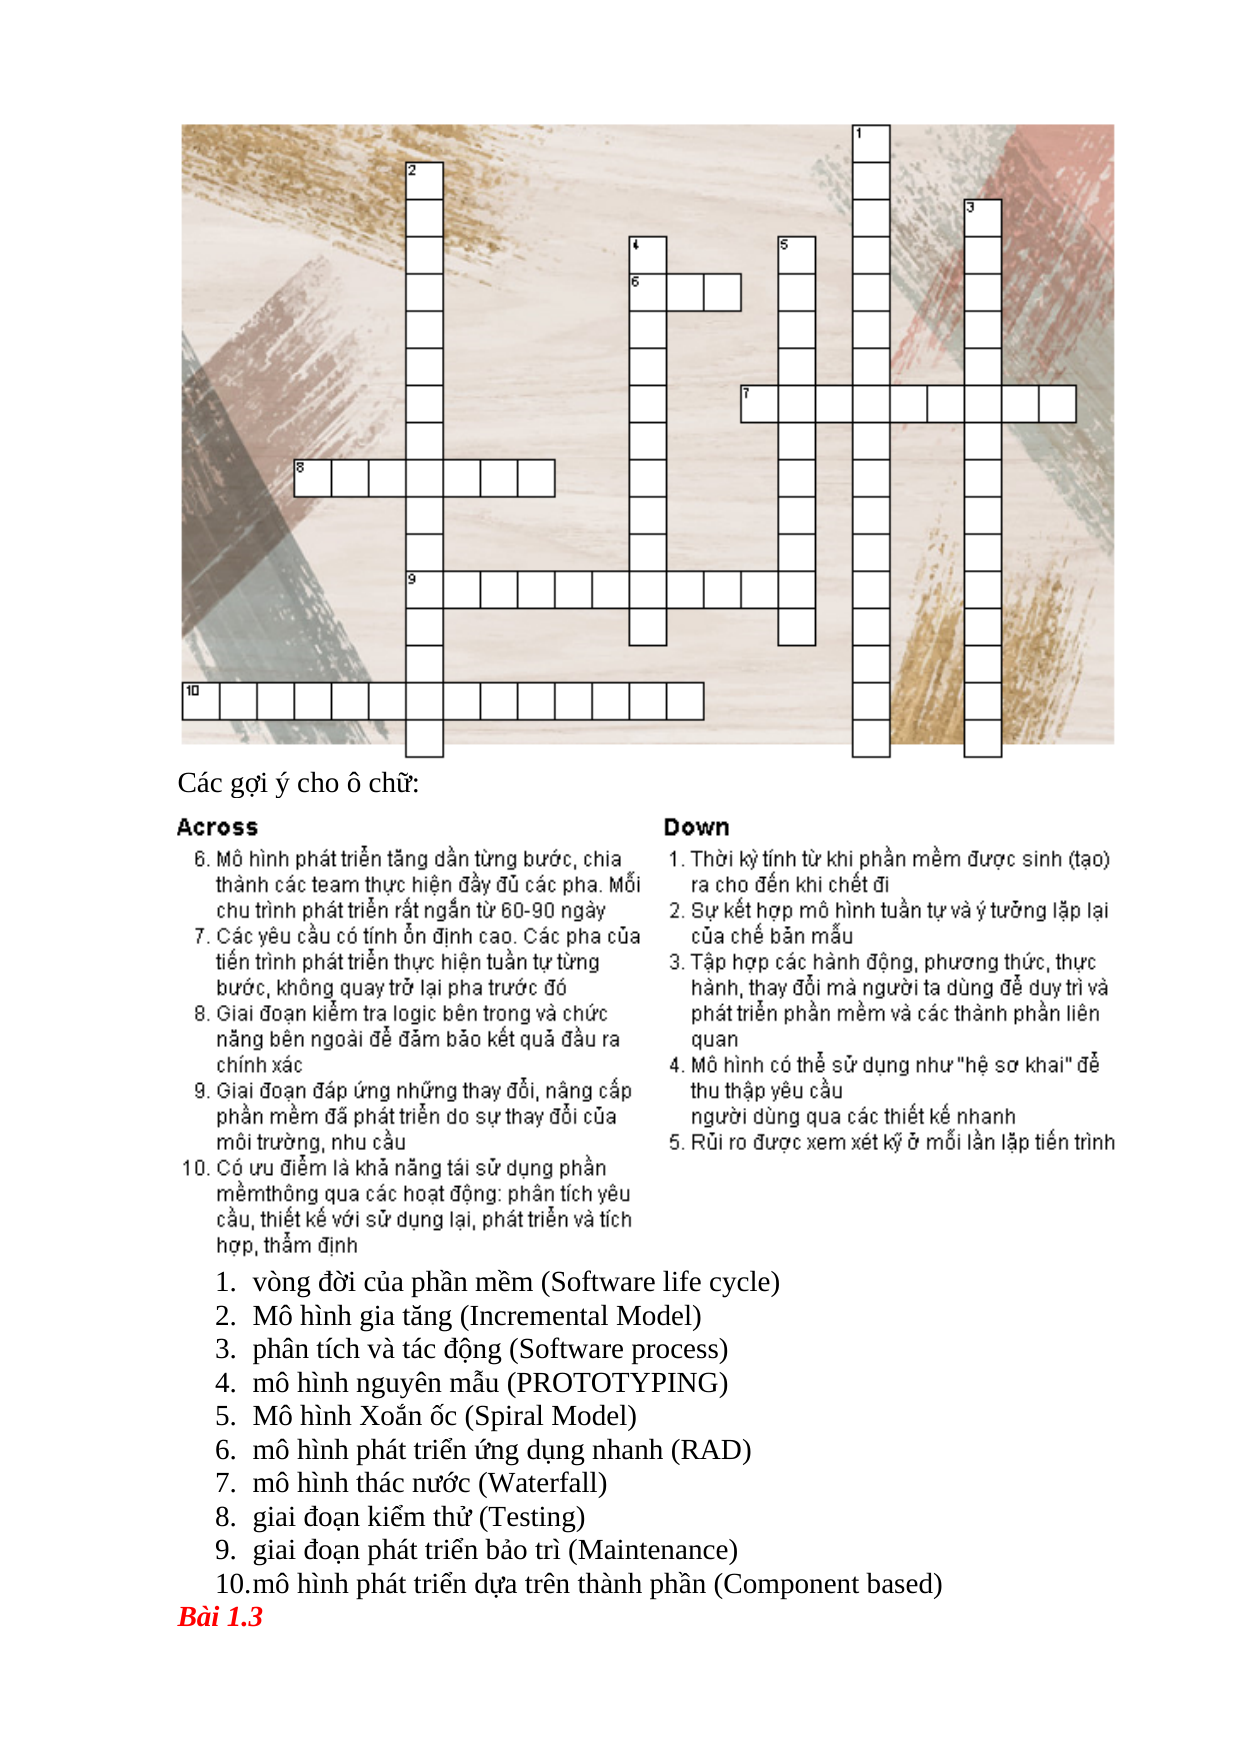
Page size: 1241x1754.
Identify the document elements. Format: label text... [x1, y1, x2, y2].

list Mô hình gia tăng (Incremental Model) [215, 1298, 1122, 1331]
picture [177, 798, 1123, 1265]
text Bài 1.3 [177, 1599, 1122, 1633]
list giai đoạn kiểm thử (Testing) [215, 1499, 1122, 1532]
list vòng đời của phần mềm (Software life cycle) [215, 1265, 1122, 1298]
list mô hình thác nước (Waterfall) [215, 1465, 1122, 1499]
picture [177, 118, 1123, 765]
list giai đoạn phát triển bảo trì (Maintenance) [215, 1532, 1122, 1566]
list phân tích và tác động (Software process) [215, 1331, 1122, 1365]
list Mô hình Xoắn ốc (Spiral Model) [215, 1398, 1122, 1432]
list mô hình phát triển dựa trên thành phần (Component based) [215, 1566, 1122, 1599]
list mô hình nguyên mẫu (PROTOTYPING) [215, 1365, 1122, 1398]
list mô hình phát triển ứng dụng nhanh (RAD) [215, 1432, 1122, 1465]
text Các gợi ý cho ô chữ: [177, 765, 1122, 798]
